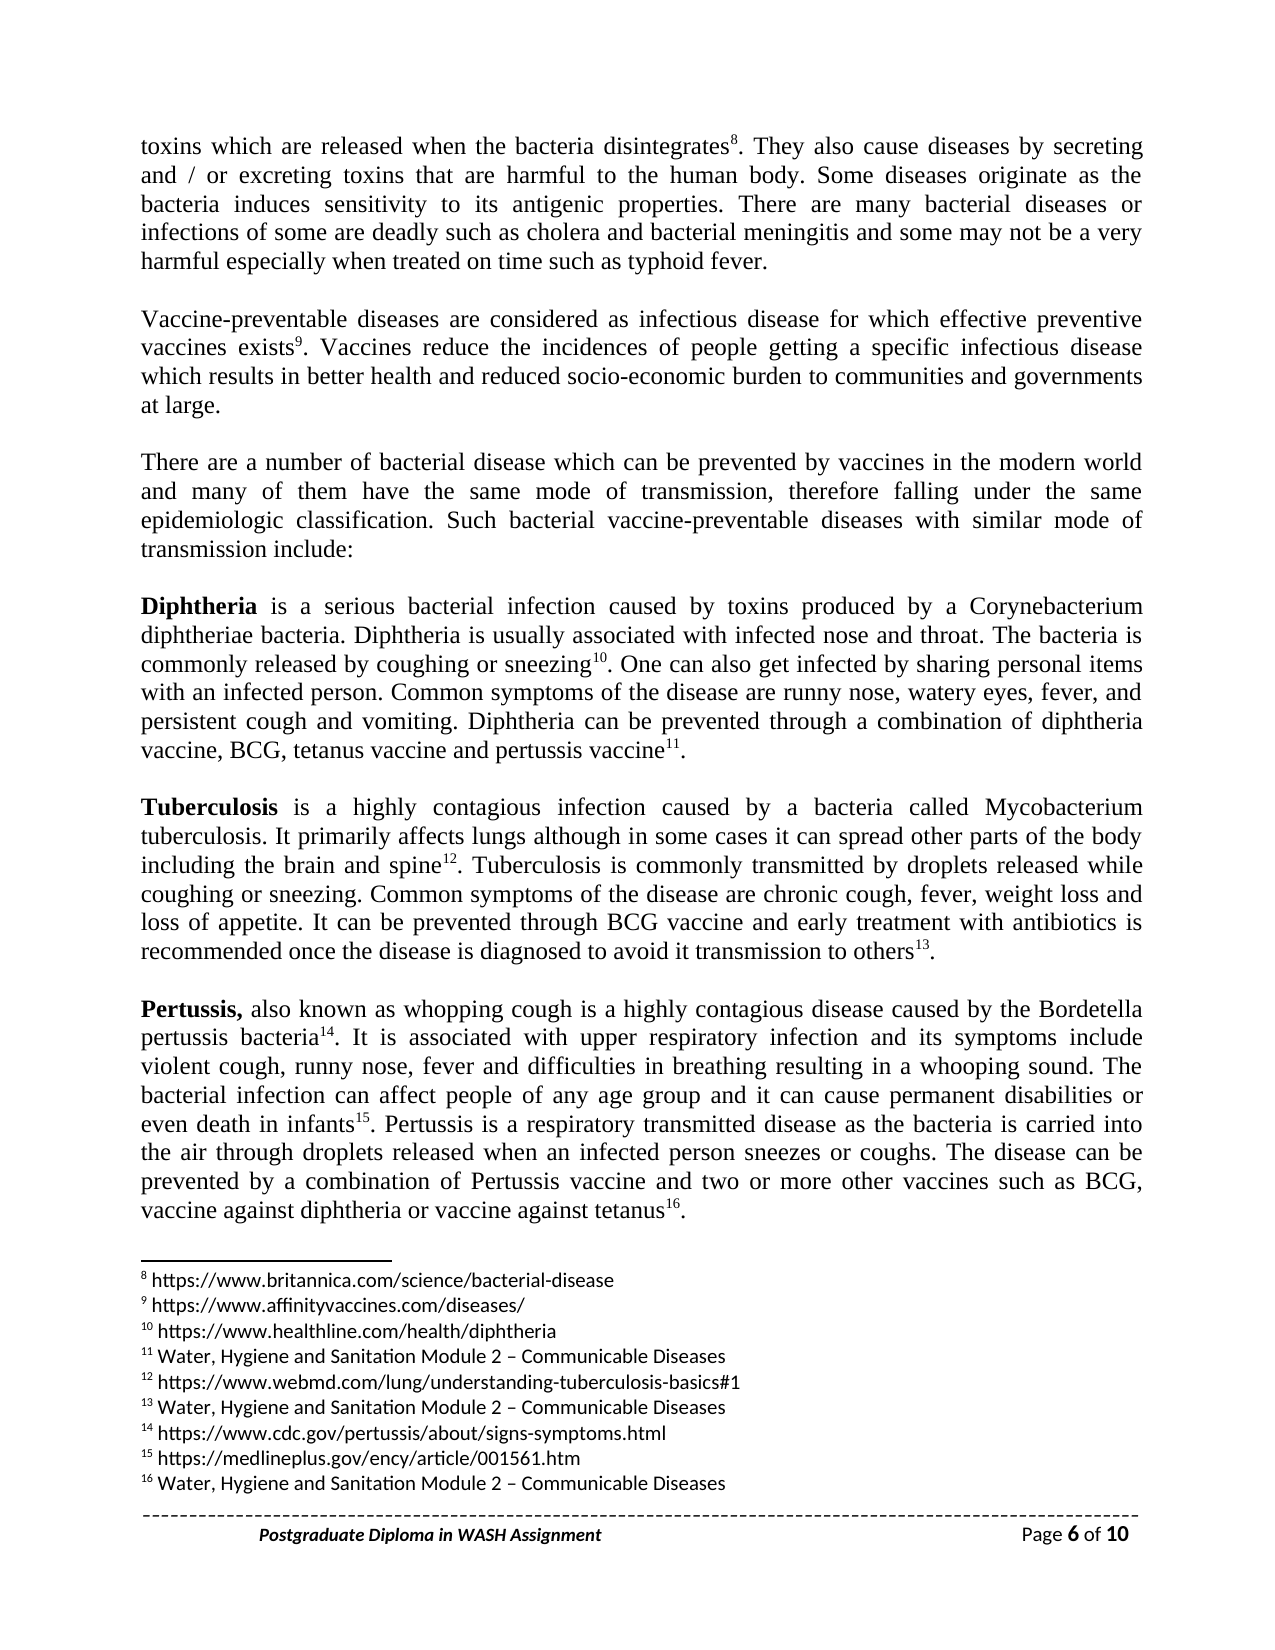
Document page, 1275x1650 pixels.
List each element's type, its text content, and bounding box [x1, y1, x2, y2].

text There are a number of bacterial disease which can be prevented by vaccines in the modern world and many of them have the same mode of transmission, therefore falling under the same epidemiologic classification. Such bacterial vaccine-preventable diseases with similar mode of transmission include: [141, 447, 1144, 562]
text Tuberculosis is a highly contagious infection caused by a bacteria called Mycobacterium tuberculosis. It primarily affects lungs although in some cases it can spread other parts of the body including the brain and spine. Tuberculosis is commonly transmitted by droplets released while coughing or sneezing. Common symptoms of the disease are chronic cough, fever, weight loss and loss of appetite. It can be prevented through BCG vaccine and early treatment with antibiotics is recommended once the disease is diagnosed to avoid it transmission to others. [141, 792, 1144, 965]
text Diphtheria is a serious bacterial infection caused by toxins produced by a Corynebacterium diphtheriae bacteria. Diphtheria is usually associated with infected nose and throat. The bacteria is commonly released by coughing or sneezing. One can also get infected by sharing personal items with an infected person. Common symptoms of the disease are runny nose, watery eyes, fever, and persistent cough and vomiting. Diphtheria can be prevented through a combination of diphtheria vaccine, BCG, tetanus vaccine and pertussis vaccine. [141, 591, 1144, 764]
text Vaccine-preventable diseases are considered as infectious disease for which effective preventive vaccines exists. Vaccines reduce the incidences of people getting a specific infectious disease which results in better health and reduced socio-economic burden to communities and governments at large. [141, 304, 1144, 419]
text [141, 131, 1144, 275]
text Pertussis, also known as whopping cough is a highly contagious disease caused by the Bordetella pertussis bacteria. It is associated with upper respiratory infection and its symptoms include violent cough, runny nose, fever and difficulties in breathing resulting in a whooping sound. The bacterial infection can affect people of any age group and it can cause permanent disabilities or even death in infants. Pertussis is a respiratory transmitted disease as the bacteria is carried into the air through droplets released when an infected person sneezes or coughs. The disease can be prevented by a combination of Pertussis vaccine and two or more other vaccines such as BCG, vaccine against diphtheria or vaccine against tetanus. [141, 994, 1144, 1224]
